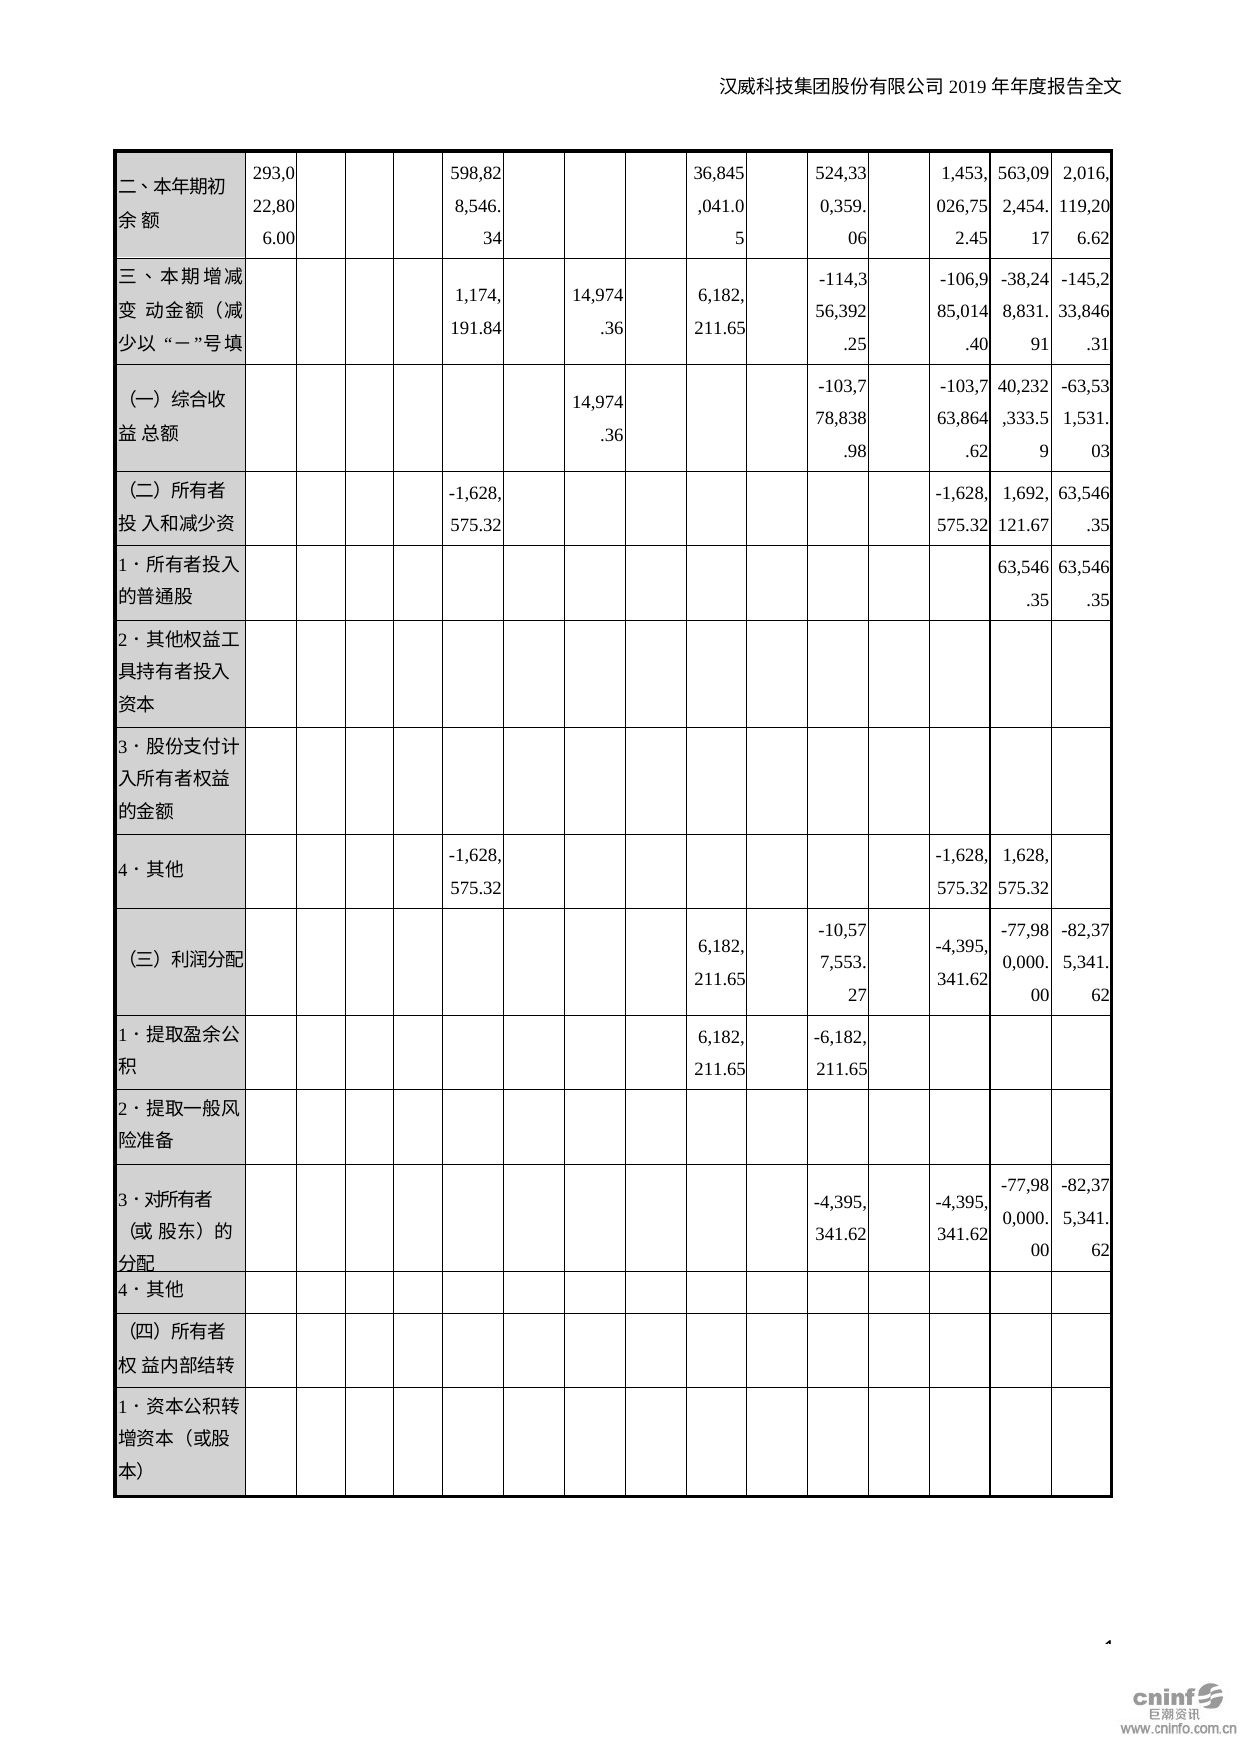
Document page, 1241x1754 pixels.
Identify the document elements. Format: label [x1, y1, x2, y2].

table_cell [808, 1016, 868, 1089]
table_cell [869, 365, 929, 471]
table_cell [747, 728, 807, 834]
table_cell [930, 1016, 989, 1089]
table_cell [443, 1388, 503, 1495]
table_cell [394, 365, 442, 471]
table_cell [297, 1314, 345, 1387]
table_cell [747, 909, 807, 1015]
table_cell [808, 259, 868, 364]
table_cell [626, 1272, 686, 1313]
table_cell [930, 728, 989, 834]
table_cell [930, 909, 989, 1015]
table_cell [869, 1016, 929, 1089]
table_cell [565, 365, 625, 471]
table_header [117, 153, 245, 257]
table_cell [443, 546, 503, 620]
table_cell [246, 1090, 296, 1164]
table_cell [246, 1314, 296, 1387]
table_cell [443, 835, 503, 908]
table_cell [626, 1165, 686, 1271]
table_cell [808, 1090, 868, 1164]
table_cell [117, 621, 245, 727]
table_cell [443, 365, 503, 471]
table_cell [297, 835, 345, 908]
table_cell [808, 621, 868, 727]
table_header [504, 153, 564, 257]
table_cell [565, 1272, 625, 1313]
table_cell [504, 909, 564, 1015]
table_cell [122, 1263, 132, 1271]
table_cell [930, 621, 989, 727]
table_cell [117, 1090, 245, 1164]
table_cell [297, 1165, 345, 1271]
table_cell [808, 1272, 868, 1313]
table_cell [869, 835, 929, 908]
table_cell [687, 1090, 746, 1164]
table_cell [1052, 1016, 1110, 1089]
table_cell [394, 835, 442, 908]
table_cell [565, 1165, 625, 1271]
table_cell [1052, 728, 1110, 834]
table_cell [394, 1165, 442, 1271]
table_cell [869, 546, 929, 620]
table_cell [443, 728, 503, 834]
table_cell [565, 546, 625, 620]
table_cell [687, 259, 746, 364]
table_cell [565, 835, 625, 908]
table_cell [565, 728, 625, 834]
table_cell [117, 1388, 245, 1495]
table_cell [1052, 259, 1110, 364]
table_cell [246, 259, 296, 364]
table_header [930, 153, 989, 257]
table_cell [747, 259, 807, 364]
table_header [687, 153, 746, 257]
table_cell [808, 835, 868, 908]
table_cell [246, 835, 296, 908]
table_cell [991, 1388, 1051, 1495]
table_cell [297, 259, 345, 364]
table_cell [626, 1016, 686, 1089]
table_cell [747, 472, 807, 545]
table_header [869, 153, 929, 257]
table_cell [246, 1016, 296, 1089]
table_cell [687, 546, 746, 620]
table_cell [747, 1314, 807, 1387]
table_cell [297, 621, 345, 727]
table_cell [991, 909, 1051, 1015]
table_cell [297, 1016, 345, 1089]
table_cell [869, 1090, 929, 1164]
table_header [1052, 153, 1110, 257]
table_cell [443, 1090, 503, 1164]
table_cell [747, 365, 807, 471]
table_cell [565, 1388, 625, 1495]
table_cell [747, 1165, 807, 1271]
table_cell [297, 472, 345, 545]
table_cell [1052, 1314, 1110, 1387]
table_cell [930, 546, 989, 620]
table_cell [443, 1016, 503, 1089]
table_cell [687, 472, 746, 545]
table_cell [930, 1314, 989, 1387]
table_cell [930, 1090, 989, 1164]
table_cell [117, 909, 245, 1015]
picture [1115, 1680, 1240, 1737]
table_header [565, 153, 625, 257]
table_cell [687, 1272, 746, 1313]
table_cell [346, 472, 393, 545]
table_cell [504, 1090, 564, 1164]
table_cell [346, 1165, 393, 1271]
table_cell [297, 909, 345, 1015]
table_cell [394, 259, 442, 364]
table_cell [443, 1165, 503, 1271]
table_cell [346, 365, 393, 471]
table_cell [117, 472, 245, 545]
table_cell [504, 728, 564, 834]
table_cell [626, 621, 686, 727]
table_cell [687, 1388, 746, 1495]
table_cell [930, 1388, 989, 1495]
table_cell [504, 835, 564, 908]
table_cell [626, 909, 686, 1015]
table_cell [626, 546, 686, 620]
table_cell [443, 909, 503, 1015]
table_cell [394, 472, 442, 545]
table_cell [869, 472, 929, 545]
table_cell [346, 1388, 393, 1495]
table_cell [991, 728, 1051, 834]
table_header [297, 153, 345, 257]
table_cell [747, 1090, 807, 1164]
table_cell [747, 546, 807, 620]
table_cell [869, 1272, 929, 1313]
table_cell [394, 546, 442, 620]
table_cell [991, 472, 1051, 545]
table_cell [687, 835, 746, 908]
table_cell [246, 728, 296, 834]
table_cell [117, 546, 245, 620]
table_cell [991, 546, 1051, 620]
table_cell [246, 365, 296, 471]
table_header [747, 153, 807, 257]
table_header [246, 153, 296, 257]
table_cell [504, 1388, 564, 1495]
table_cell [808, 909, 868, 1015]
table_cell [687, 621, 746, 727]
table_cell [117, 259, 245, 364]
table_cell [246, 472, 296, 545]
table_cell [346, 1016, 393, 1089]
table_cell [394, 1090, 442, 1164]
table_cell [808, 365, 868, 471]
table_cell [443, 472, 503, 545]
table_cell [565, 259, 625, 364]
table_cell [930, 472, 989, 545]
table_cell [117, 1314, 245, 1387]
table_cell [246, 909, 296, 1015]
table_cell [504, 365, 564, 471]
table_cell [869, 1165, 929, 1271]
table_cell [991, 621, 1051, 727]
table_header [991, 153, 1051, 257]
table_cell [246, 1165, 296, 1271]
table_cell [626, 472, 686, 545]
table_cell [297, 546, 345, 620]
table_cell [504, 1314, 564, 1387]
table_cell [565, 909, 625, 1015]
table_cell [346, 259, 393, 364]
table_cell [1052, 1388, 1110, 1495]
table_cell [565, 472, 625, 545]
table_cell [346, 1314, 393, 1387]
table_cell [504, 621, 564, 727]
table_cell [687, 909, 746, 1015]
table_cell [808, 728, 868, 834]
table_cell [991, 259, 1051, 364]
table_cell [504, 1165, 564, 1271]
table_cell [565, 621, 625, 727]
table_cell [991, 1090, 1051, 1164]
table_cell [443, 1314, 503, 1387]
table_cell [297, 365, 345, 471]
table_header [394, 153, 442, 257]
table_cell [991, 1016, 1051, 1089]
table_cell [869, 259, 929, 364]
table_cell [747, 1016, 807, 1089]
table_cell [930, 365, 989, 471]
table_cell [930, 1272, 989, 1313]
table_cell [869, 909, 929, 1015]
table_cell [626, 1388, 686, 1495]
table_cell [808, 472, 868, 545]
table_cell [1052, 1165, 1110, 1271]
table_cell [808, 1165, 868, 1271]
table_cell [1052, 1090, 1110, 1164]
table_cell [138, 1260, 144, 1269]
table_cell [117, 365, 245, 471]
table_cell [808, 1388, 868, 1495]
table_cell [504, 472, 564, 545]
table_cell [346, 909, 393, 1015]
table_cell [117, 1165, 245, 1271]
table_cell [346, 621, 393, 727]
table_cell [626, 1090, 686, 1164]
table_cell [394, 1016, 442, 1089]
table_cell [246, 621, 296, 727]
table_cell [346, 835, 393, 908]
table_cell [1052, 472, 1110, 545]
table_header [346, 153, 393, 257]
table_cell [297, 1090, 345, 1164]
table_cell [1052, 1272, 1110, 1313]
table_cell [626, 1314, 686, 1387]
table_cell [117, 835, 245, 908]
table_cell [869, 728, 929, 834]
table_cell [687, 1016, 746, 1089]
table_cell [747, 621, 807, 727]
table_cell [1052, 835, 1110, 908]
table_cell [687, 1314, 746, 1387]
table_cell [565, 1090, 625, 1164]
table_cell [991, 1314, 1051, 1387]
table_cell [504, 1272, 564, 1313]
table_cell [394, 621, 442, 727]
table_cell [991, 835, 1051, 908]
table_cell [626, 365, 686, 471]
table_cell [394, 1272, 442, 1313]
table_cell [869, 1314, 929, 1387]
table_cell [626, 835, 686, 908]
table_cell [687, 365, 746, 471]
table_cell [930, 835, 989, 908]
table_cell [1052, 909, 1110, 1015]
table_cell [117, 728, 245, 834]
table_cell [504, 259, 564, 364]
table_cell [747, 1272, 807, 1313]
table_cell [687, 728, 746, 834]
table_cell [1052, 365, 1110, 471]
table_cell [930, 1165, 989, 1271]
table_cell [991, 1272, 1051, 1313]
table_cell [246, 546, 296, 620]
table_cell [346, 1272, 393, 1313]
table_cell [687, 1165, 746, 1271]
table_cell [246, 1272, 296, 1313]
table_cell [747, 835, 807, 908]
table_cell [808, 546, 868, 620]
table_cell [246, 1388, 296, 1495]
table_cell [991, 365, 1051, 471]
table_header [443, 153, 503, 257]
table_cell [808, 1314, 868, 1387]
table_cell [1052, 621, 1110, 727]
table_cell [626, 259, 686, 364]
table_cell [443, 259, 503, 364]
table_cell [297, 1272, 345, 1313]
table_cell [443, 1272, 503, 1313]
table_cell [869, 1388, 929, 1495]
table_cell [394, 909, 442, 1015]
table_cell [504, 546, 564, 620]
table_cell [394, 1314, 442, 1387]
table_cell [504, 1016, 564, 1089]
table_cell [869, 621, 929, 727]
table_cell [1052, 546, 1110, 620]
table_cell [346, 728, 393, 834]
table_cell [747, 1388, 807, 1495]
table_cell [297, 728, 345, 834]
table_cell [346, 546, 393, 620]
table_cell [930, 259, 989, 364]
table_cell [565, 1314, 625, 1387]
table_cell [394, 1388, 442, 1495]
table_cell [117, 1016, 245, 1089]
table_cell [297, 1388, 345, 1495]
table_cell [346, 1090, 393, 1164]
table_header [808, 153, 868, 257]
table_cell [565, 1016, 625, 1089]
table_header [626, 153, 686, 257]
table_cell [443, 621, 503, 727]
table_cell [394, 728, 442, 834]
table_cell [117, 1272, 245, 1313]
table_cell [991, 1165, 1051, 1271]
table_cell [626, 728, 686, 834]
